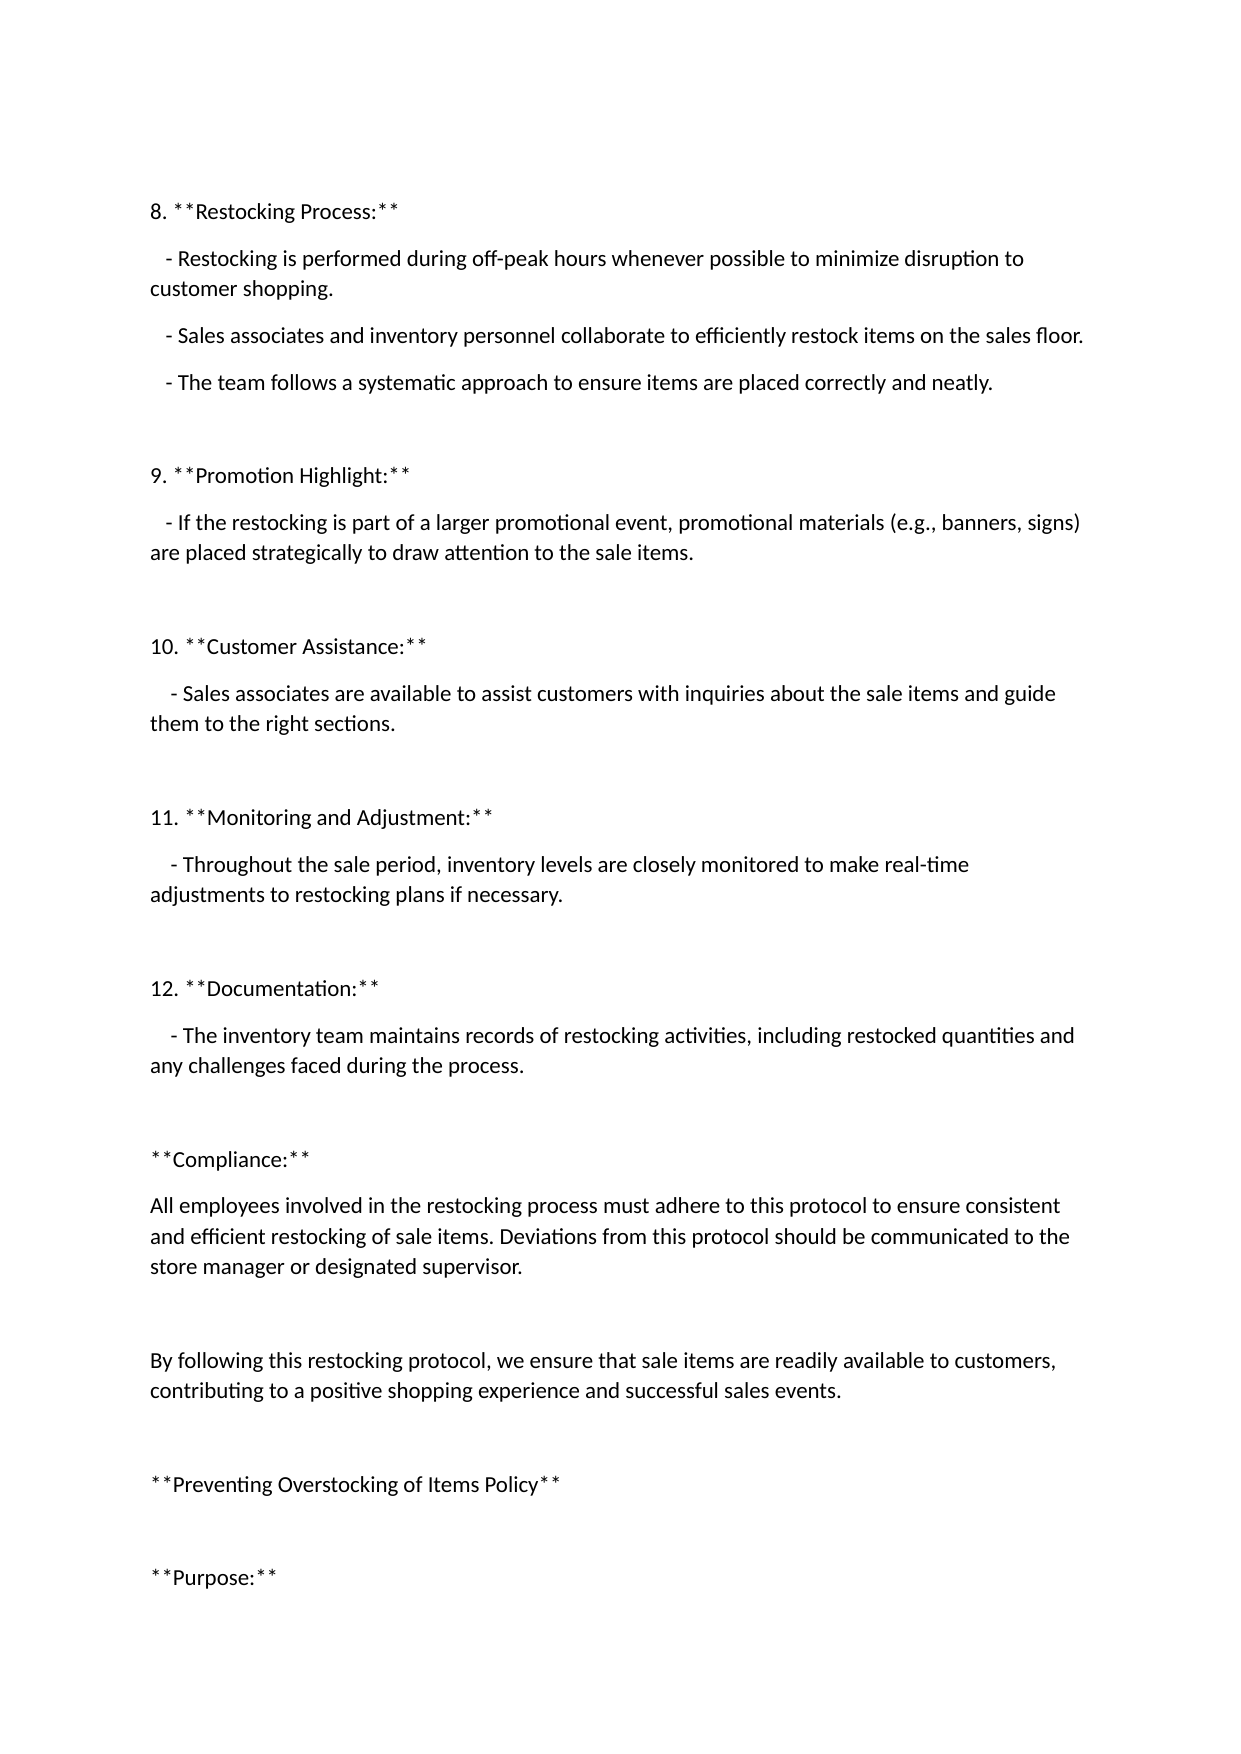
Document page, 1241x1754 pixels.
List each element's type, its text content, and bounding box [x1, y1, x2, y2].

text - Sales associates and inventory personnel collaborate to efficiently restock items on the sales floor. [150, 321, 1090, 349]
text - Sales associates are available to assist customers with inquiries about the sale items and guide them to the right sections. [150, 679, 1090, 737]
text All employees involved in the restocking process must adhere to this protocol to ensure consistent and efficient restocking of sale items. Deviations from this protocol should be communicated to the store manager or designated supervisor. [150, 1192, 1090, 1280]
text - The inventory team maintains records of restocking activities, including restocked quantities and any challenges faced during the process. [150, 1021, 1090, 1079]
text 12. **Documentation:** [150, 974, 1090, 1002]
text - The team follows a systematic approach to ensure items are placed correctly and neatly. [150, 368, 1090, 396]
text - Throughout the sale period, inventory levels are closely monitored to make real-time adjustments to restocking plans if necessary. [150, 850, 1090, 908]
text 8. **Restocking Process:** [150, 197, 1090, 225]
text 11. **Monitoring and Adjustment:** [150, 803, 1090, 831]
text 9. **Promotion Highlight:** [150, 461, 1090, 489]
text **Purpose:** [150, 1563, 1090, 1592]
text - Restocking is performed during off-peak hours whenever possible to minimize disruption to customer shopping. [150, 244, 1090, 302]
text **Compliance:** [150, 1145, 1090, 1173]
text By following this restocking protocol, we ensure that sale items are readily available to customers, contributing to a positive shopping experience and successful sales events. [150, 1346, 1090, 1404]
text - If the restocking is part of a larger promotional event, promotional materials (e.g., banners, signs) are placed strategically to draw attention to the sale items. [150, 508, 1090, 567]
text 10. **Customer Assistance:** [150, 632, 1090, 660]
text **Preventing Overstocking of Items Policy** [150, 1470, 1090, 1498]
